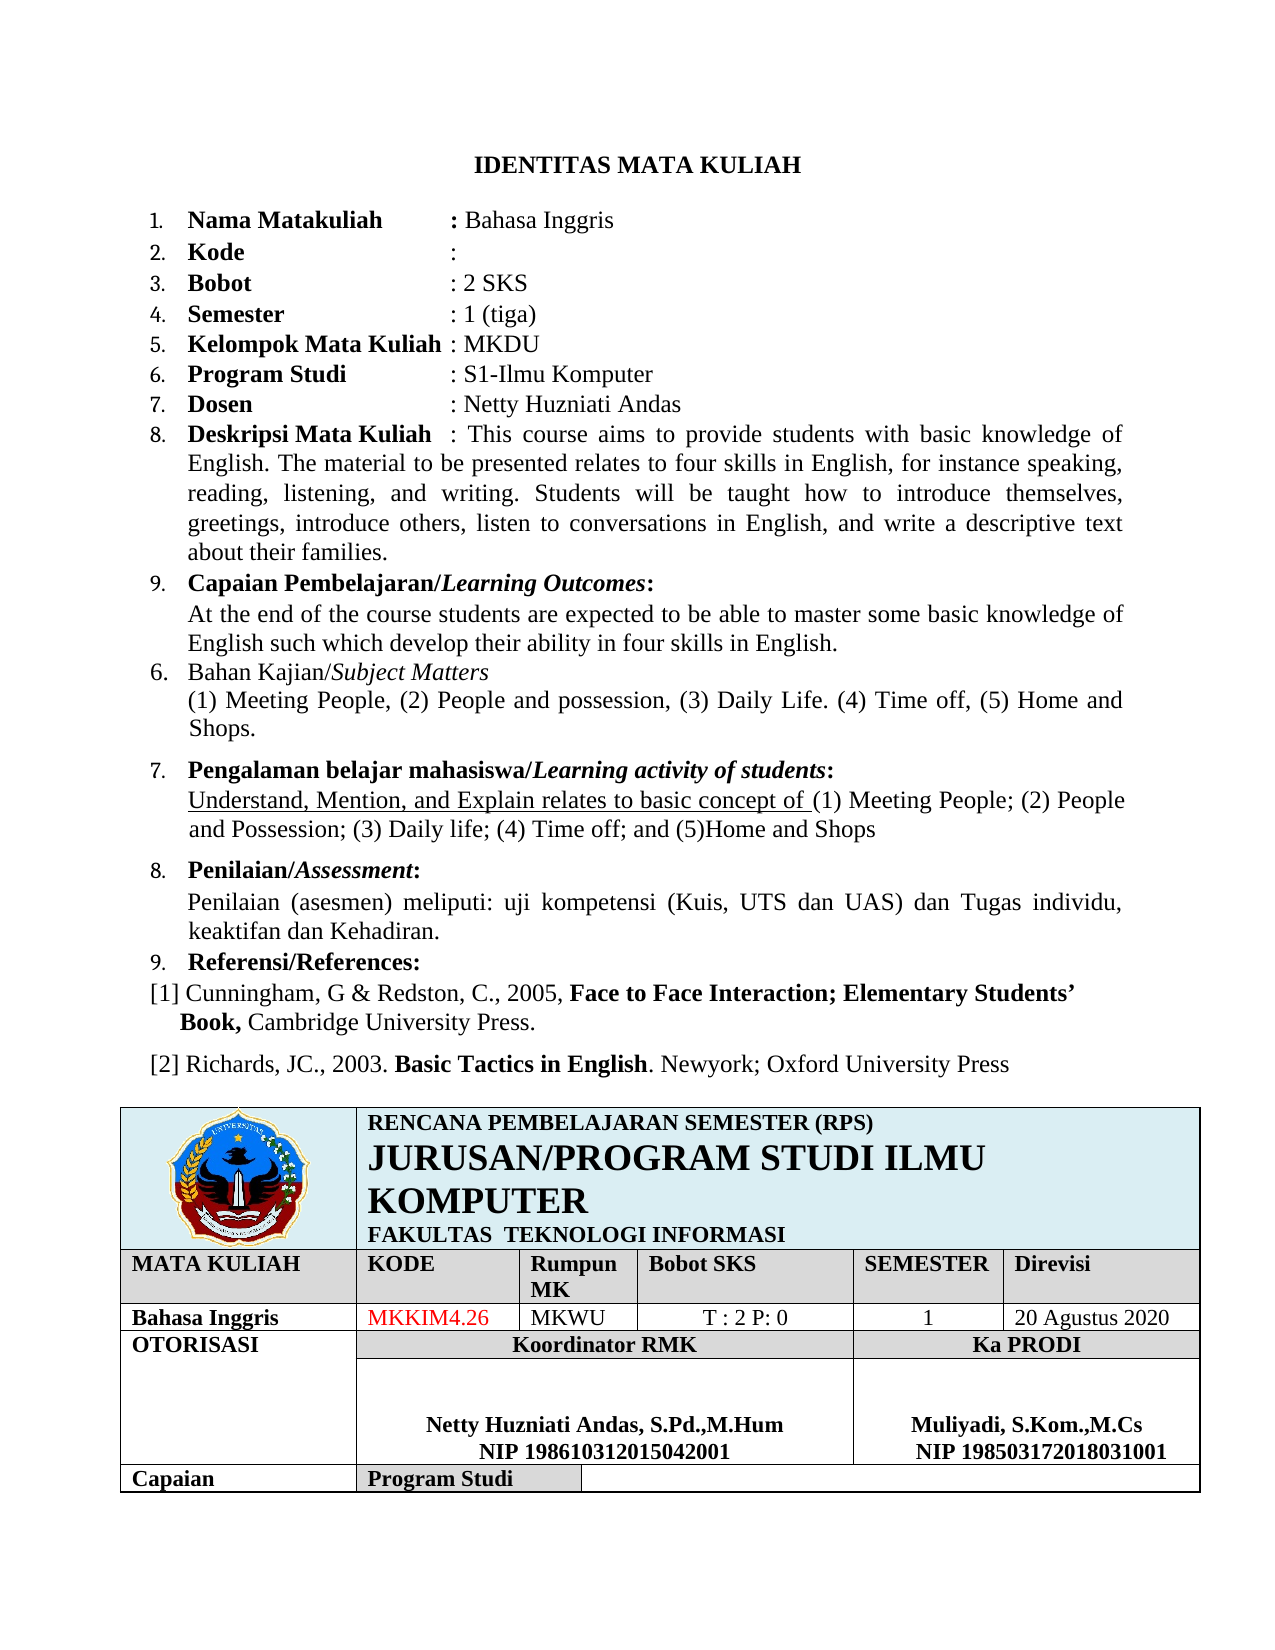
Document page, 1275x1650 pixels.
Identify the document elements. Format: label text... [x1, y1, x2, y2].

list Capaian Pembelajaran/Learning Outcomes: [150, 568, 1123, 597]
table_cell SEMESTER [854, 1250, 1003, 1303]
table_cell Bahasa Inggris [121, 1304, 356, 1330]
list Semester : 1 (tiga) [150, 299, 1123, 328]
table_cell Koordinator RMK [357, 1331, 853, 1358]
text Penilaian (asesmen) meliputi: uji kompetensi (Kuis, UTS dan UAS) dan Tugas individu, keaktifan dan Kehadiran. [187, 887, 1123, 945]
table_cell Direvisi [1004, 1250, 1199, 1303]
table_header [312, 1108, 356, 1249]
table_cell OTORISASI [121, 1331, 356, 1464]
list Pengalaman belajar mahasiswa/Learning activity of students: [150, 755, 1125, 784]
table_cell Muliyadi, S.Kom.,M.Cs NIP 198503172018031001 [854, 1359, 1199, 1464]
list Nama Matakuliah : Bahasa Inggris [150, 205, 1123, 234]
table_cell MATA KULIAH [121, 1250, 356, 1303]
picture [165, 1107, 312, 1249]
list Program Studi : S1-Ilmu Komputer [150, 359, 1123, 388]
text Understand, Mention, and Explain relates to basic concept of (1) Meeting People; (2) People and Possession; (3) Daily life; (4) Time off; and (5)Home and Shops [188, 786, 1125, 843]
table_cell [121, 1465, 356, 1491]
table_cell 20 Agustus 2020 [1004, 1304, 1199, 1330]
list Bobot : 2 SKS [150, 268, 1123, 297]
list Penilaian/Assessment: [150, 856, 1125, 885]
table_cell MKKIM4.26 [357, 1304, 519, 1330]
text 6. Bahan Kajian/Subject Matters [150, 657, 1125, 685]
table_cell Bobot SKS [638, 1250, 853, 1303]
list Kode : [150, 237, 1123, 266]
table_header RENCANA PEMBELAJARAN SEMESTER (RPS) JURUSAN/PROGRAM STUDI ILMU KOMPUTER FAKULTAS TEKNOLOGI INFORMASI [357, 1108, 1199, 1249]
text At the end of the course students are expected to be able to master some basic knowledge of English such which develop their ability in four skills in English. [187, 599, 1125, 657]
table_cell KODE [357, 1250, 519, 1303]
table_cell Rumpun MK [520, 1250, 637, 1303]
table_cell 1 [854, 1304, 1003, 1330]
table_cell Ka PRODI [854, 1331, 1199, 1358]
table_cell T : 2 P: 0 [638, 1304, 853, 1330]
text IDENTITAS MATA KULIAH [156, 150, 1118, 179]
text [1] Cunningham, G & Redston, C., 2005, Face to Face Interaction; Elementary Students’ Book, Cambridge University Press. [150, 978, 1125, 1036]
list Referensi/References: [150, 947, 1125, 976]
table_cell Program Studi [357, 1465, 581, 1491]
table_header [121, 1108, 165, 1249]
text (1) Meeting People, (2) People and possession, (3) Daily Life. (4) Time off, (5) Home and Shops. [188, 685, 1125, 742]
list Kelompok Mata Kuliah : MKDU [150, 329, 1123, 358]
list Deskripsi Mata Kuliah : This course aims to provide students with basic knowledge of English. The material to be presented relates to four skills in English, for instance speaking, reading, listening, and writing. Students will be taught how to introduce themselves, greetings, introduce others, listen to conversations in English, and write a descriptive text about their families. [150, 419, 1123, 566]
table_cell [582, 1465, 1199, 1491]
table_cell MKWU [520, 1304, 637, 1330]
text [2] Richards, JC., 2003. Basic Tactics in English. Newyork; Oxford University Press [150, 1049, 1125, 1078]
list Dosen : Netty Huzniati Andas [150, 389, 1123, 418]
table_cell Netty Huzniati Andas, S.Pd.,M.Hum NIP 198610312015042001 [357, 1359, 853, 1464]
